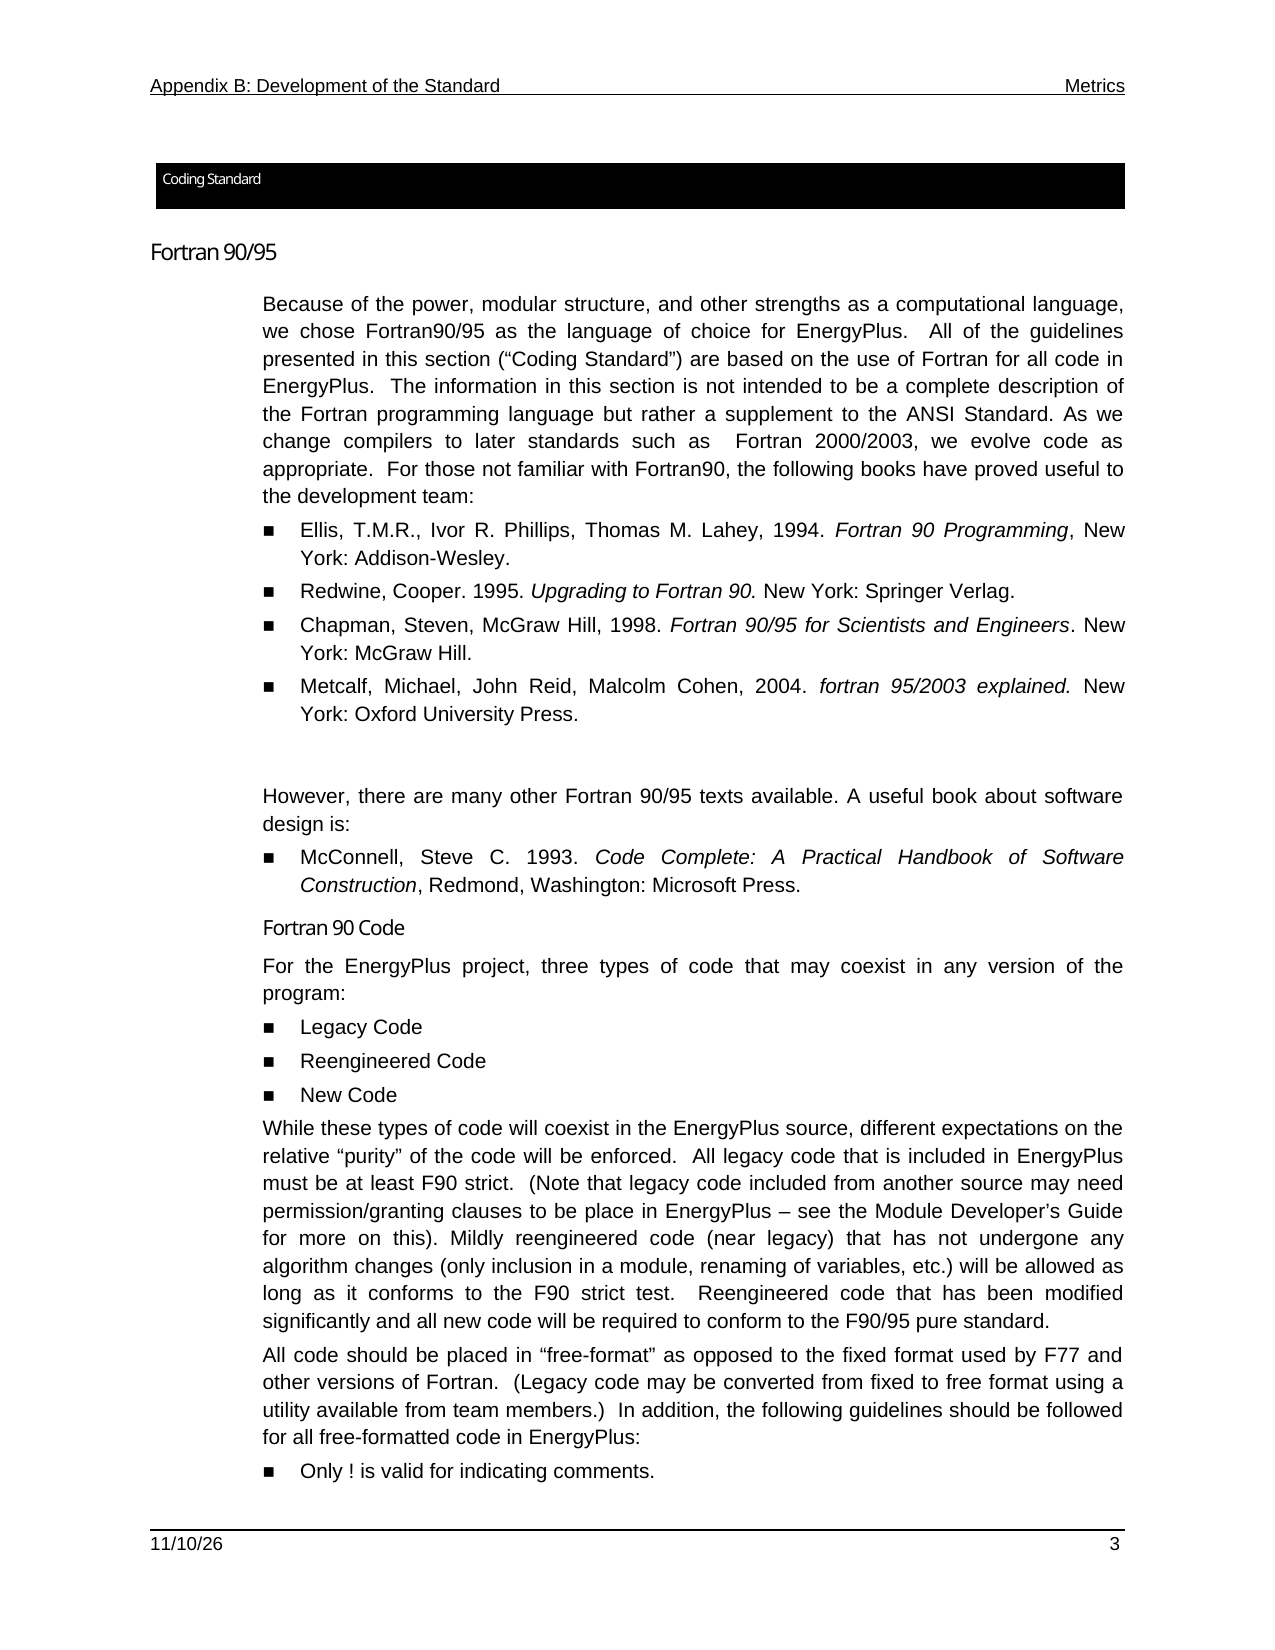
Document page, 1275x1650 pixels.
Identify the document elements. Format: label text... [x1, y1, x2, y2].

list Redwine, Cooper. 1995. Upgrading to Fortran 90. : Springer Verlag. [262, 579, 1125, 603]
list Chapman, Steven, McGraw Hill, 1998. Fortran 90/95 for Scientists and Engineers. : McGraw Hill. [262, 613, 1125, 664]
subtitle Fortran 90/95 [150, 236, 1125, 267]
text While these types of code will coexist in the EnergyPlus source, different expectations on the relative “purity” of the code will be enforced. All legacy code that is included in EnergyPlus must be at least F90 strict. (Note that legacy code included from another source may need permission/granting clauses to be place in EnergyPlus – see the Module Developer’s Guide for more on this). Mildly reengineered code (near legacy) that has not undergone any algorithm changes (only inclusion in a module, renaming of variables, etc.) will be allowed as long as it conforms to the F90 strict test. Reengineered code that has been modified significantly and all new code will be required to conform to the F90/95 pure standard. [262, 1116, 1125, 1333]
list Legacy Code [262, 1015, 1125, 1039]
subtitle Coding Standard [156, 163, 1125, 209]
text However, there are many other Fortran 90/95 texts available. A useful book about software design is: [262, 784, 1125, 835]
list McConnell, Steve C. 1993. Code Complete: A Practical Handbook of Software Construction, : Microsoft Press. [262, 845, 1125, 897]
text All code should be placed in “free-format” as opposed to the fixed format used by F77 and other versions of Fortran. (Legacy code may be converted from fixed to free format using a utility available from team members.) In addition, the following guidelines should be followed for all free-formatted code in EnergyPlus: [262, 1342, 1125, 1449]
list Metcalf, Michael, John Reid, Malcolm Cohen, 2004. fortran 95/2003 explained. : Press. [262, 674, 1125, 726]
list New Code [262, 1082, 1125, 1106]
list Reengineered Code [262, 1049, 1125, 1073]
text For the EnergyPlus project, three types of code that may coexist in any version of the program: [262, 954, 1125, 1005]
subtitle Fortran 90 Code [262, 913, 1125, 941]
list Only ! is valid for indicating comments. [262, 1459, 1125, 1483]
text Because of the power, modular structure, and other strengths as a computational language, we chose Fortran90/95 as the language of choice for EnergyPlus. All of the guidelines presented in this section (“Coding Standard”) are based on the use of Fortran for all code in EnergyPlus. The information in this section is not intended to be a complete description of the Fortran programming language but rather a supplement to the ANSI Standard. As we change compilers to later standards such as Fortran 2000/2003, we evolve code as appropriate. For those not familiar with Fortran90, the following books have proved useful to the development team: [262, 292, 1125, 508]
list Ellis, T.M.R., Ivor R. Phillips, Thomas M. Lahey, 1994. Fortran 90 Programming, : Addison-Wesley. [262, 518, 1125, 569]
